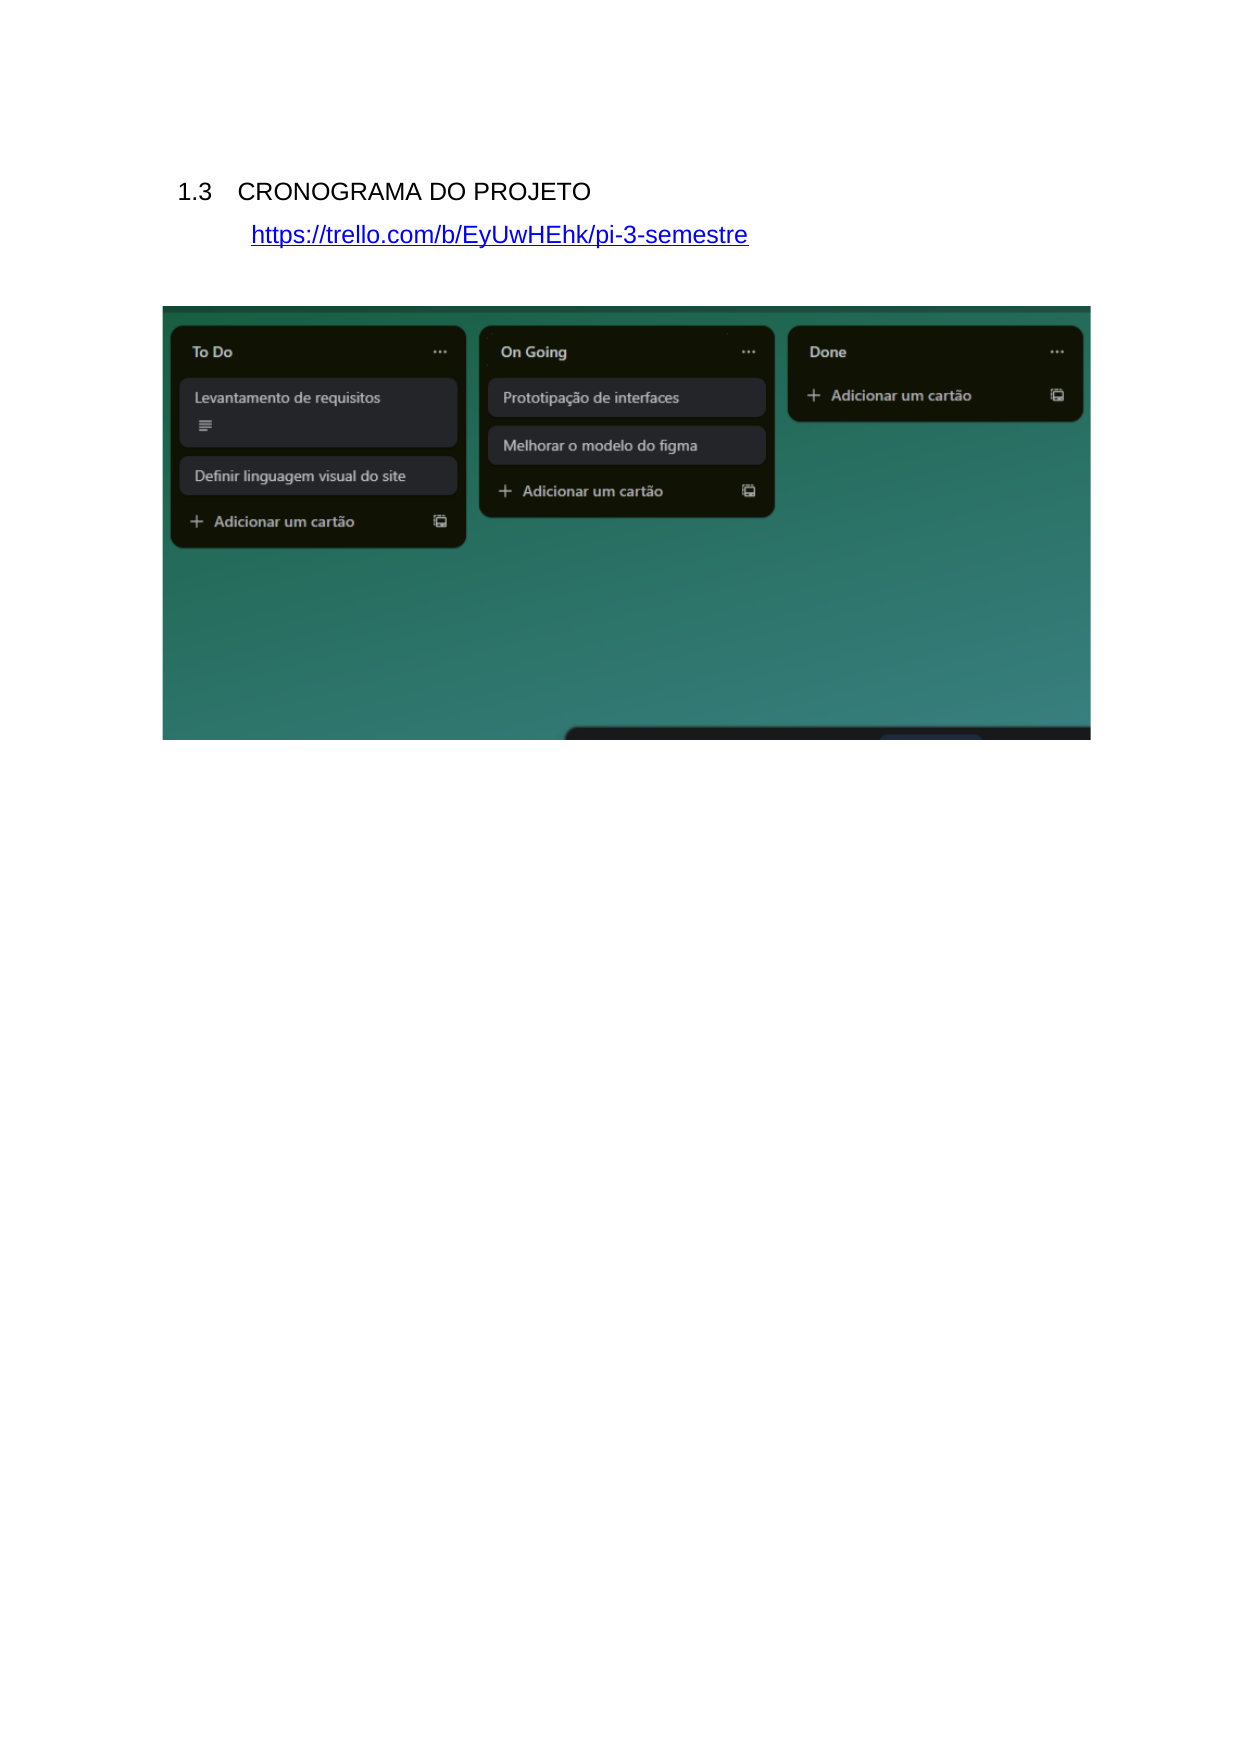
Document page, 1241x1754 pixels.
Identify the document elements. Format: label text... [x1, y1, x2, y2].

picture [162, 306, 1091, 740]
text https://trello.com/b/EyUwHEhk/pi-3-semestre [177, 220, 1122, 249]
subtitle CRONOGRAMA DO PROJETO [177, 177, 1122, 206]
